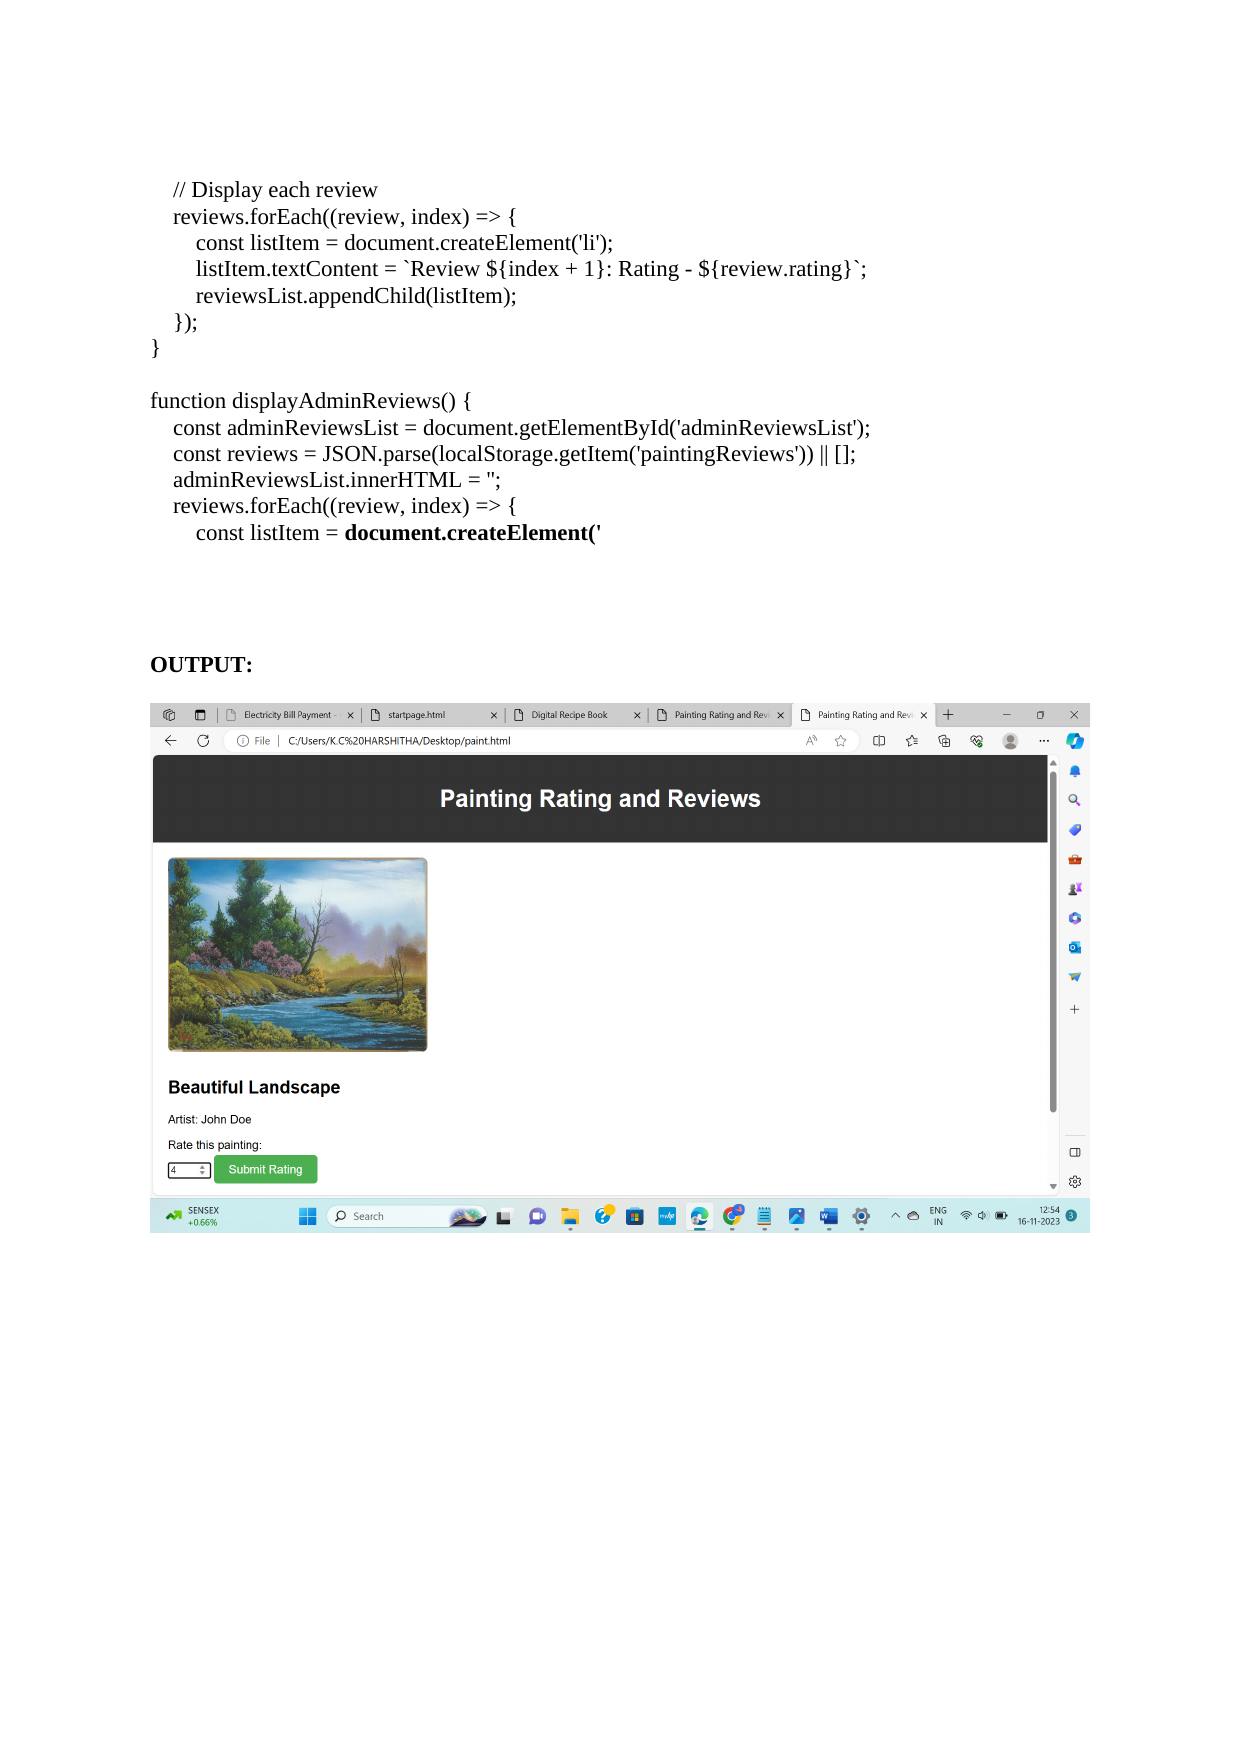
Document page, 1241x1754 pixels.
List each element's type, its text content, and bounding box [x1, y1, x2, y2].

text } [150, 334, 1090, 361]
text const listItem = document.createElement('li'); [150, 229, 1090, 255]
text function displayAdminReviews() { [150, 387, 1090, 413]
text OUTPUT: [150, 651, 1090, 677]
text const reviews = JSON.parse(localStorage.getItem('paintingReviews')) || []; [150, 440, 1090, 466]
text listItem.textContent = `Review ${index + 1}: Rating - ${review.rating}`; [150, 255, 1090, 282]
text const listItem = document.createElement(' [150, 519, 1090, 545]
text reviews.forEach((review, index) => { [150, 203, 1090, 229]
text }); [150, 308, 1090, 334]
text // Display each review [150, 176, 1090, 203]
text reviews.forEach((review, index) => { [150, 493, 1090, 519]
text const adminReviewsList = document.getElementById('adminReviewsList'); [150, 413, 1090, 440]
text adminReviewsList.innerHTML = ''; [150, 466, 1090, 493]
text reviewsList.appendChild(listItem); [150, 282, 1090, 308]
picture [150, 703, 1091, 1233]
